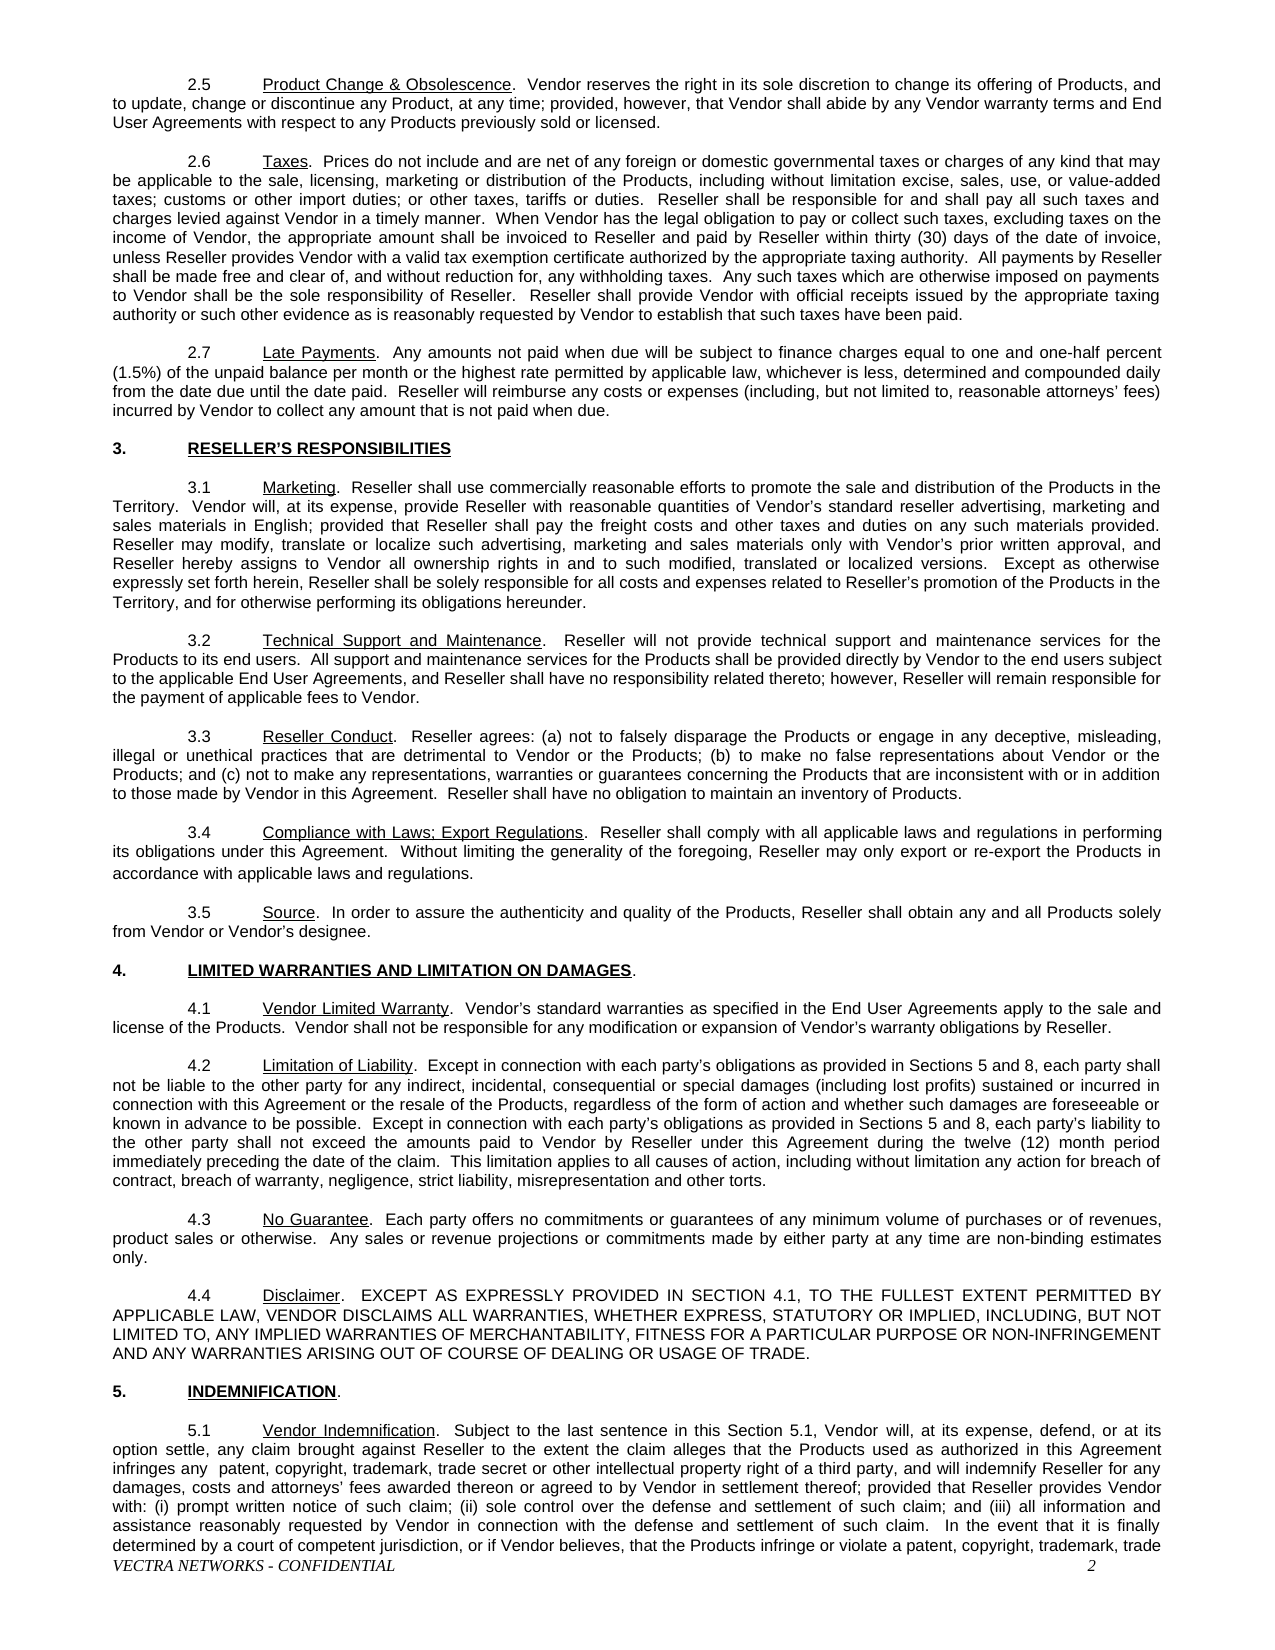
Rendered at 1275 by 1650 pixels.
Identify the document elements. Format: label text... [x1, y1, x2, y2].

text 2.5 Product Change & Obsolescence. Vendor reserves the right in its sole discretion to change its offering of Products, and to update, change or discontinue any Product, at any time; provided, however, that Vendor shall abide by any Vendor warranty terms and End User Agreements with respect to any Products previously sold or licensed. [112, 75, 1162, 132]
text 2.7 Late Payments. Any amounts not paid when due will be subject to finance charges equal to one and one-half percent (1.5%) of the unpaid balance per month or the highest rate permitted by applicable law, whichever is less, determined and compounded daily from the date due until the date paid. Reseller will reimburse any costs or expenses (including, but not limited to, reasonable attorneys’ fees) incurred by Vendor to collect any amount that is not paid when due. [112, 343, 1162, 420]
text 4.4 Disclaimer. EXCEPT AS EXPRESSLY PROVIDED IN SECTION 4.1, TO THE FULLEST EXTENT PERMITTED BY APPLICABLE LAW, VENDOR DISCLAIMS ALL WARRANTIES, WHETHER EXPRESS, STATUTORY OR IMPLIED, INCLUDING, BUT NOT LIMITED TO, ANY IMPLIED WARRANTIES OF MERCHANTABILITY, FITNESS FOR A PARTICULAR PURPOSE OR NON-INFRINGEMENT AND ANY WARRANTIES ARISING OUT OF COURSE OF DEALING OR USAGE OF TRADE. [112, 1286, 1162, 1363]
text 4. LIMITED WARRANTIES AND LIMITATION ON DAMAGES. [112, 960, 1162, 979]
text 3.4 Compliance with Laws; Export Regulations. Reseller shall comply with all applicable laws and regulations in performing its obligations under this Agreement. Without limiting the generality of the foregoing, Reseller may only export or re-export the Products in accordance with applicable laws and regulations. [112, 822, 1162, 884]
text 3. RESELLER’S RESPONSIBILITIES [112, 439, 1162, 458]
text 3.5 Source. In order to assure the authenticity and quality of the Products, Reseller shall obtain any and all Products solely from Vendor or Vendor’s designee. [112, 903, 1162, 941]
text 2.6 Taxes. Prices do not include and are net of any foreign or domestic governmental taxes or charges of any kind that may be applicable to the sale, licensing, marketing or distribution of the Products, including without limitation excise, sales, use, or value-added taxes; customs or other import duties; or other taxes, tariffs or duties. Reseller shall be responsible for and shall pay all such taxes and charges levied against Vendor in a timely manner. When Vendor has the legal obligation to pay or collect such taxes, excluding taxes on the income of Vendor, the appropriate amount shall be invoiced to Reseller and paid by Reseller within thirty (30) days of the date of invoice, unless Reseller provides Vendor with a valid tax exemption certificate authorized by the appropriate taxing authority. All payments by Reseller shall be made free and clear of, and without reduction for, any withholding taxes. Any such taxes which are otherwise imposed on payments to Vendor shall be the sole responsibility of Reseller. Reseller shall provide Vendor with official receipts issued by the appropriate taxing authority or such other evidence as is reasonably requested by Vendor to establish that such taxes have been paid. [112, 152, 1162, 324]
text 3.3 Reseller Conduct. Reseller agrees: (a) not to falsely disparage the Products or engage in any deceptive, misleading, illegal or unethical practices that are detrimental to Vendor or the Products; (b) to make no false representations about Vendor or the Products; and (c) not to make any representations, warranties or guarantees concerning the Products that are inconsistent with or in addition to those made by Vendor in this Agreement. Reseller shall have no obligation to maintain an inventory of Products. [112, 727, 1162, 803]
text 4.2 Limitation of Liability. Except in connection with each party’s obligations as provided in Sections 5 and 8, each party shall not be liable to the other party for any indirect, incidental, consequential or special damages (including lost profits) sustained or incurred in connection with this Agreement or the resale of the Products, regardless of the form of action and whether such damages are foreseeable or known in advance to be possible. Except in connection with each party’s obligations as provided in Sections 5 and 8, each party’s liability to the other party shall not exceed the amounts paid to Vendor by Reseller under this Agreement during the twelve (12) month period immediately preceding the date of the claim. This limitation applies to all causes of action, including without limitation any action for breach of contract, breach of warranty, negligence, strict liability, misrepresentation and other torts. [112, 1056, 1162, 1190]
text 3.1 Marketing. Reseller shall use commercially reasonable efforts to promote the sale and distribution of the Products in the Territory. Vendor will, at its expense, provide Reseller with reasonable quantities of Vendor’s standard reseller advertising, marketing and sales materials in English; provided that Reseller shall pay the freight costs and other taxes and duties on any such materials provided. Reseller may modify, translate or localize such advertising, marketing and sales materials only with Vendor’s prior written approval, and Reseller hereby assigns to Vendor all ownership rights in and to such modified, translated or localized versions. Except as otherwise expressly set forth herein, Reseller shall be solely responsible for all costs and expenses related to Reseller’s promotion of the Products in the Territory, and for otherwise performing its obligations hereunder. [112, 477, 1162, 612]
text 4.3 No Guarantee. Each party offers no commitments or guarantees of any minimum volume of purchases or of revenues, product sales or otherwise. Any sales or revenue projections or commitments made by either party at any time are non-binding estimates only. [112, 1209, 1162, 1267]
text 4.1 Vendor Limited Warranty. Vendor’s standard warranties as specified in the End User Agreements apply to the sale and license of the Products. Vendor shall not be responsible for any modification or expansion of Vendor’s warranty obligations by Reseller. [112, 999, 1162, 1037]
text 5. INDEMNIFICATION. [112, 1382, 1162, 1401]
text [112, 1420, 1162, 1554]
text 3.2 Technical Support and Maintenance. Reseller will not provide technical support and maintenance services for the Products to its end users. All support and maintenance services for the Products shall be provided directly by Vendor to the end users subject to the applicable End User Agreements, and Reseller shall have no responsibility related thereto; however, Reseller will remain responsible for the payment of applicable fees to Vendor. [112, 631, 1162, 707]
